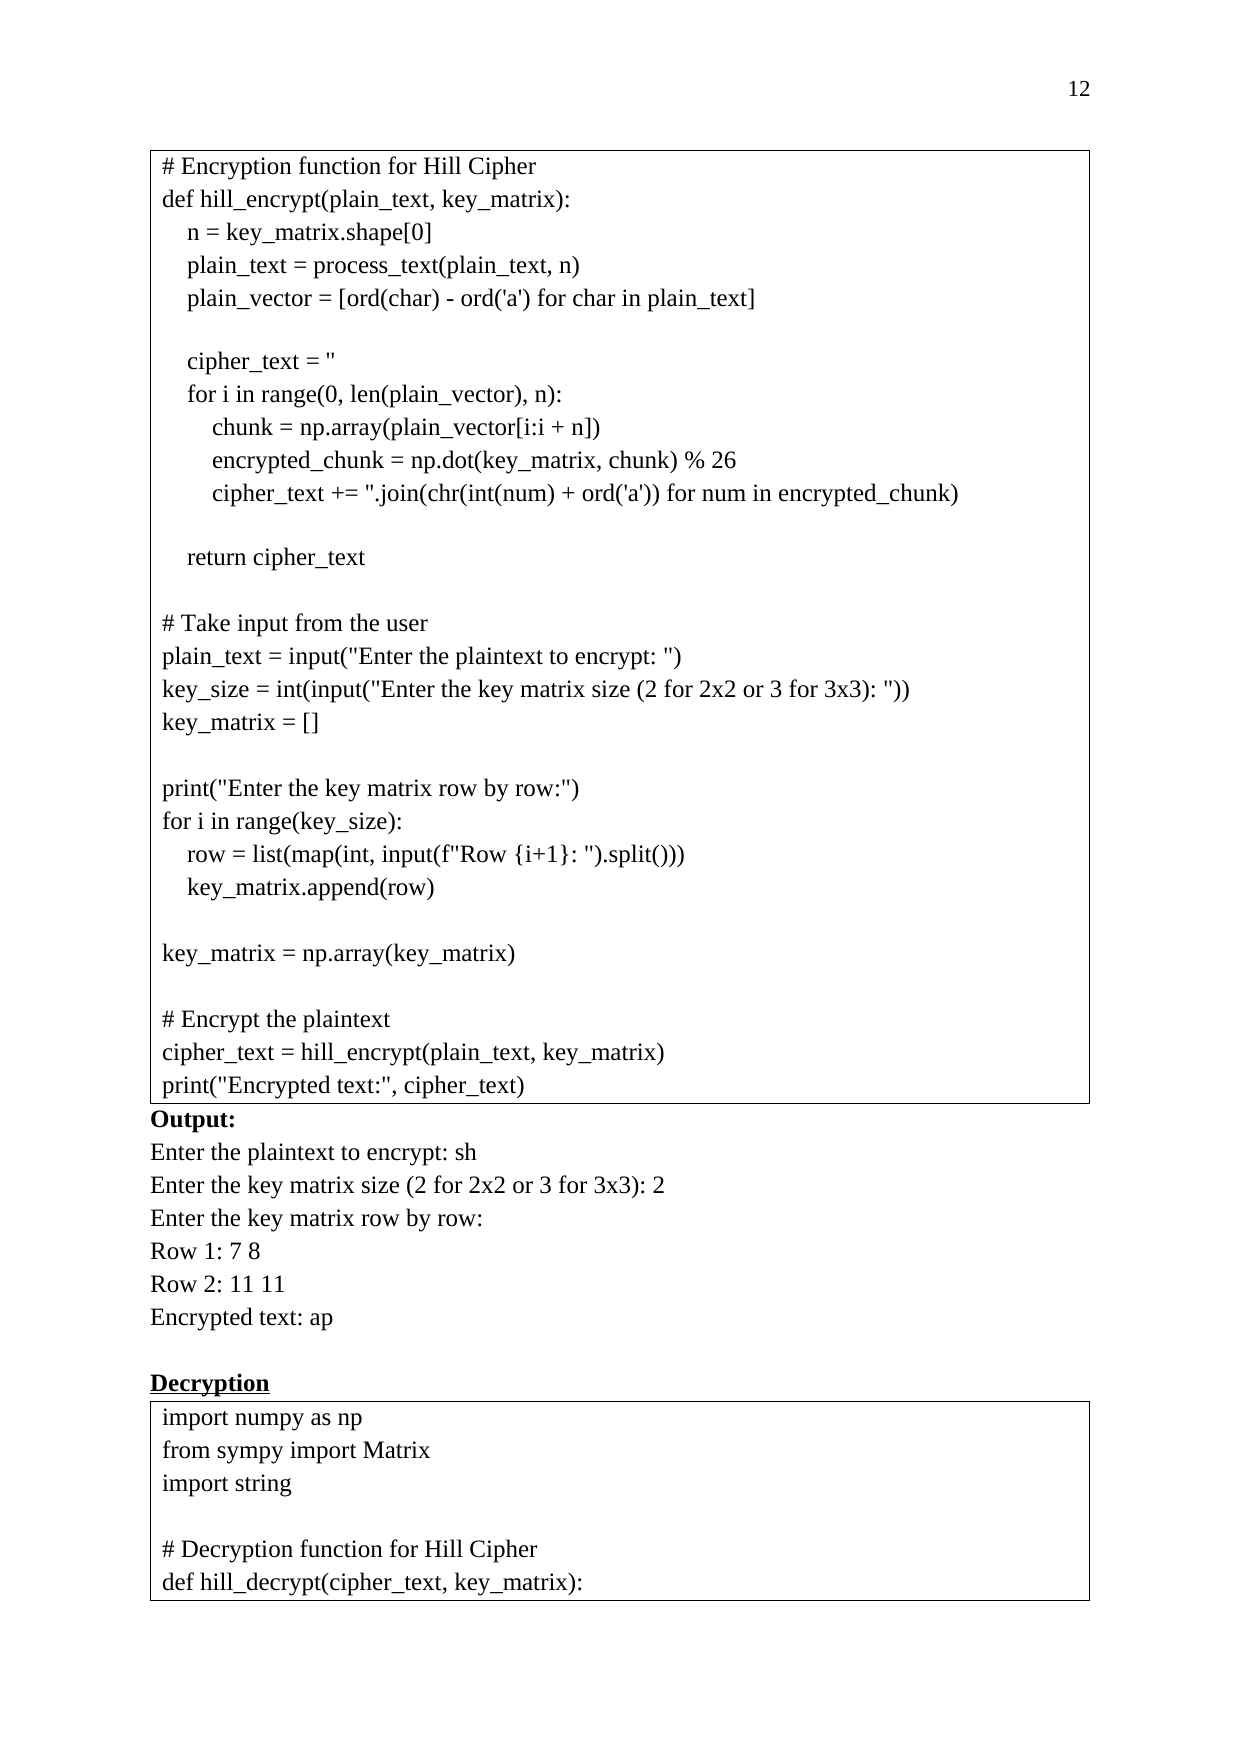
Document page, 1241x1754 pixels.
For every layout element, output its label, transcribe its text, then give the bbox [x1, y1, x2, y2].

text Enter the plaintext to encrypt: sh [150, 1137, 1090, 1165]
text Encrypted text: ap [150, 1302, 1090, 1331]
text Row 1: 7 8 [150, 1236, 1090, 1264]
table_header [151, 1402, 1089, 1599]
text Decryption [150, 1368, 1090, 1397]
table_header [151, 151, 1089, 1103]
text Enter the key matrix size (2 for 2x2 or 3 for 3x3): 2 [150, 1170, 1090, 1198]
text Row 2: 11 11 [150, 1269, 1090, 1297]
text Output: [150, 1104, 1090, 1132]
text Enter the key matrix row by row: [150, 1203, 1090, 1231]
